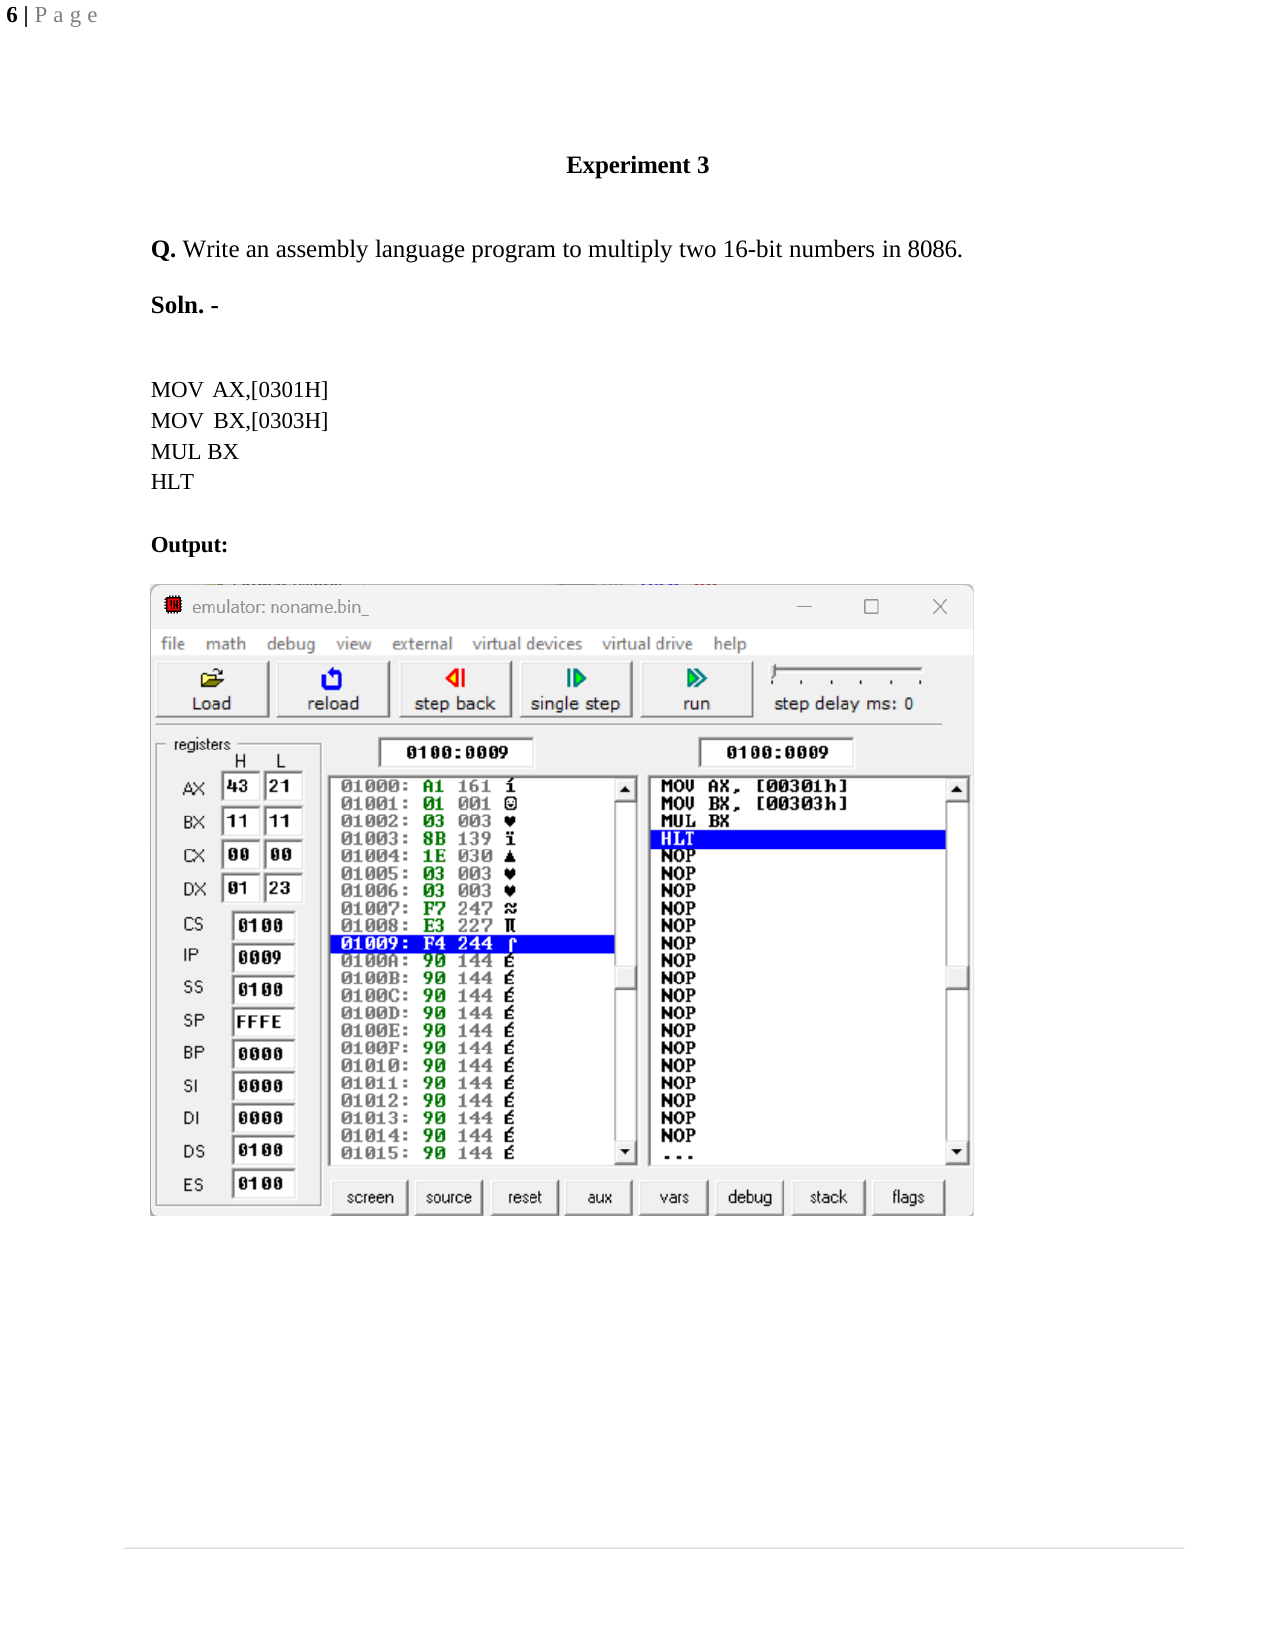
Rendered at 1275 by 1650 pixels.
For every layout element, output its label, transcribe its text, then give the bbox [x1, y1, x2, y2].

text MOV AX,[0301H] MOV BX,[0303H] MUL BX [151, 376, 328, 464]
text HLT [151, 469, 1183, 494]
picture [150, 584, 974, 1216]
subtitle Soln. - [151, 290, 1183, 319]
subtitle Experiment 3 [319, 150, 957, 178]
text Q. Write an assembly language program to multiply two 16-bit numbers in 8086. [151, 234, 1183, 263]
text Output: [151, 531, 1183, 557]
